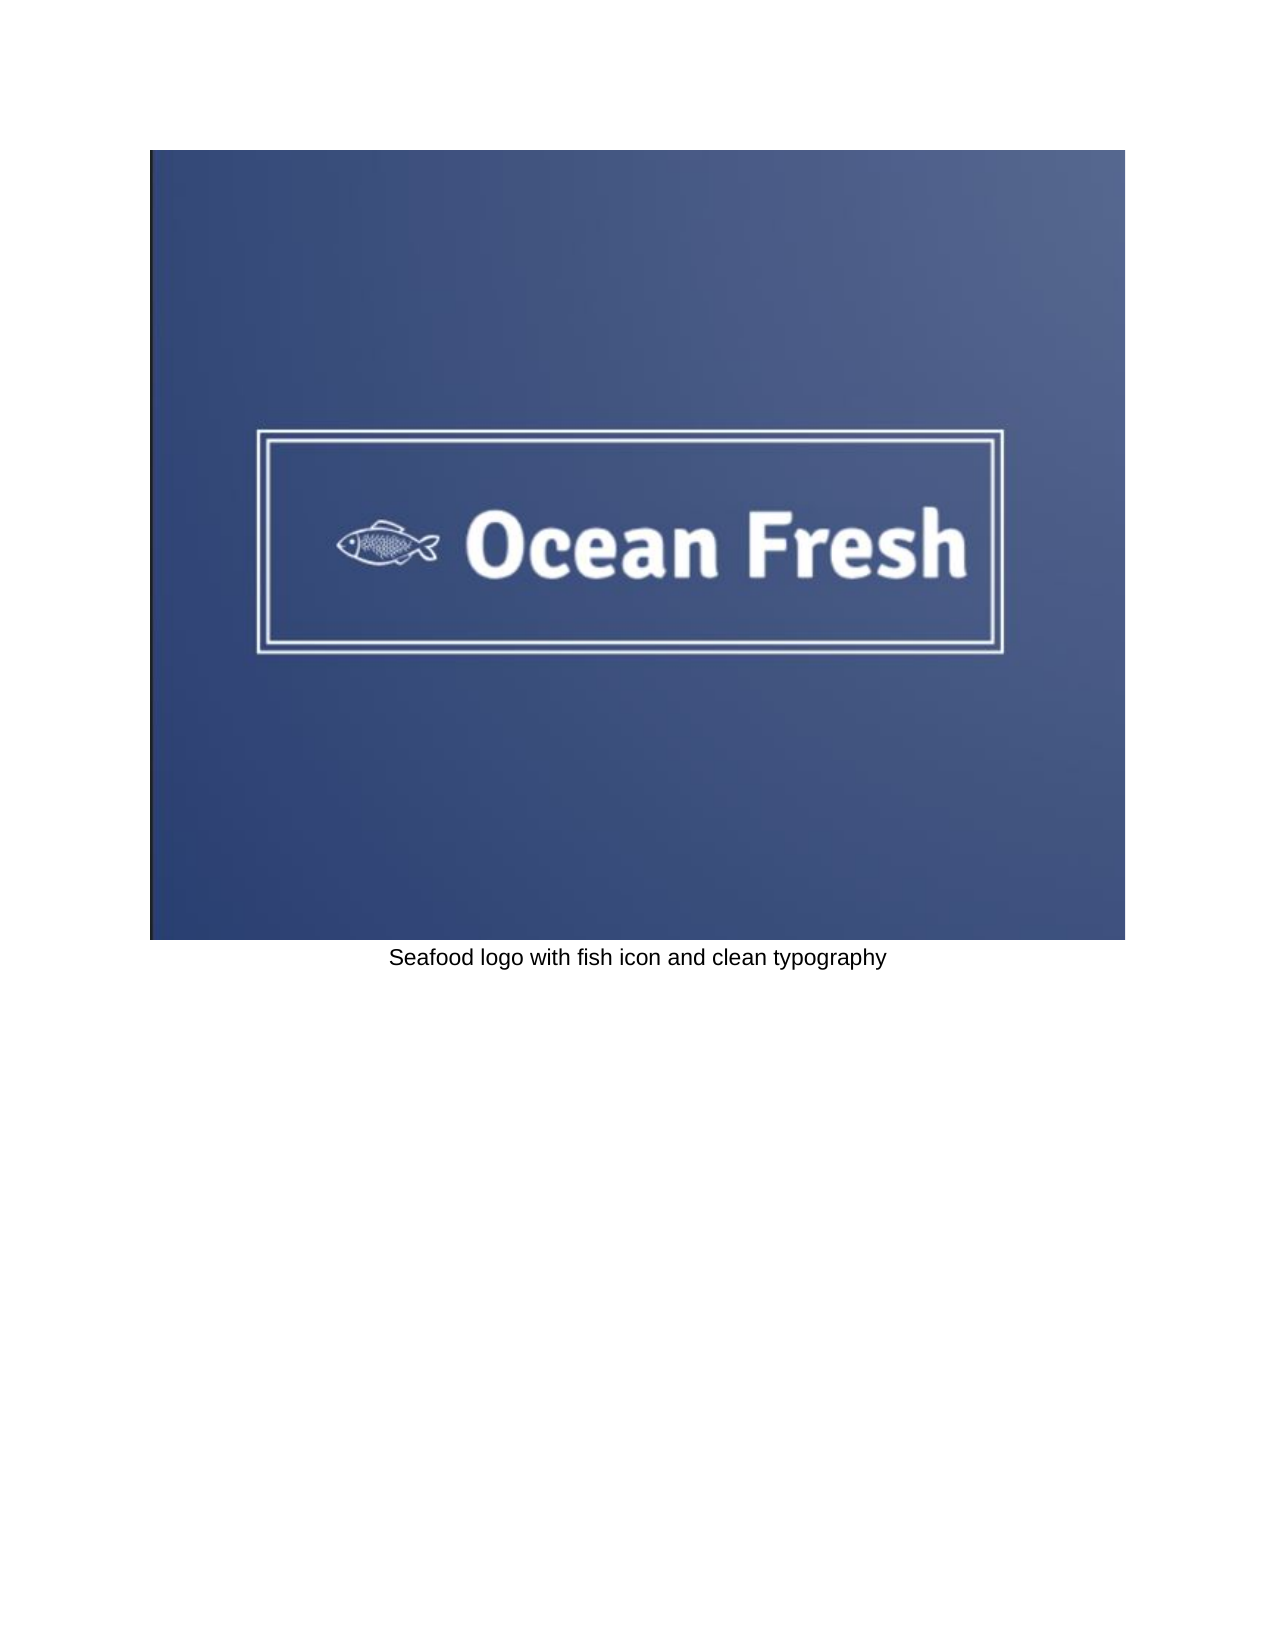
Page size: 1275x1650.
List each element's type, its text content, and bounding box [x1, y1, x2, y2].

text Seafood logo with fish icon and clean typography [150, 943, 1125, 970]
picture [150, 150, 1125, 940]
